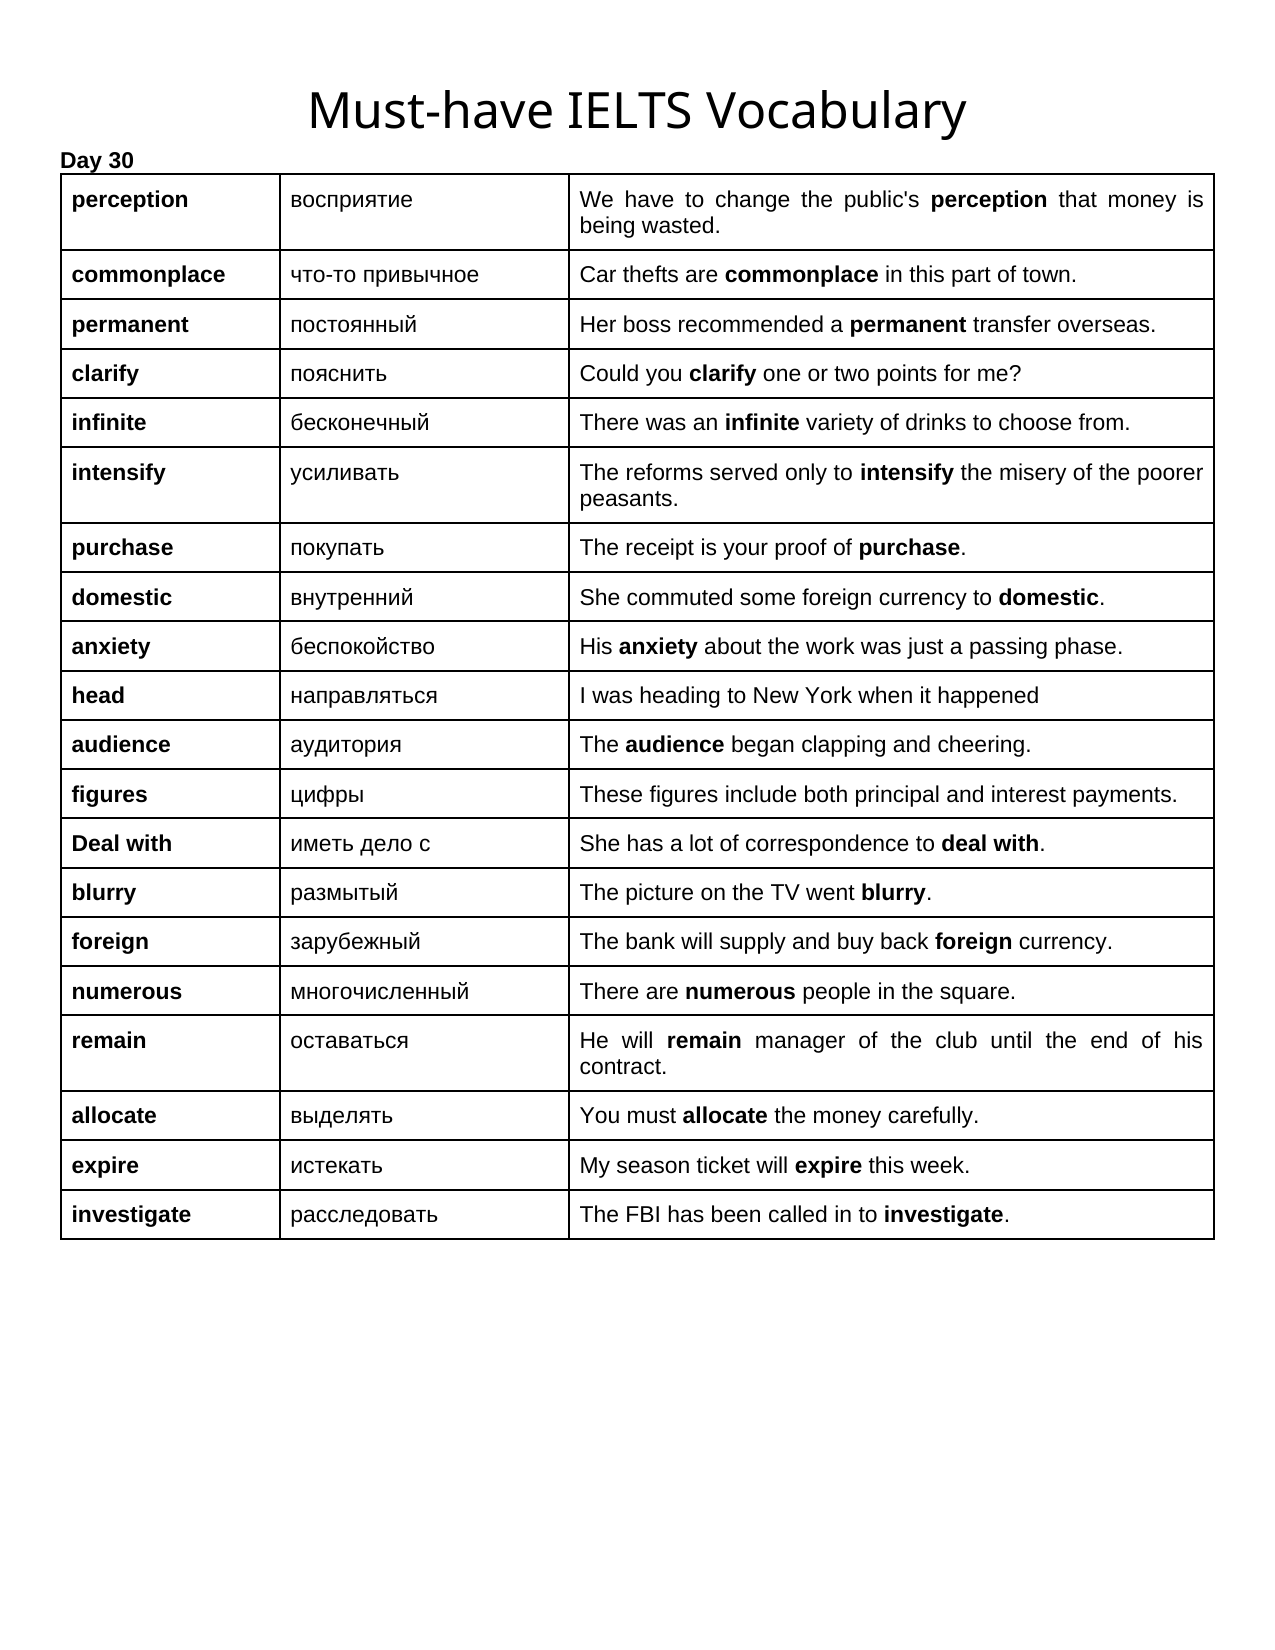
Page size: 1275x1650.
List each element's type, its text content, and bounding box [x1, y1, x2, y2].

table_cell His anxiety about the work was just a passing phase. [570, 622, 1213, 669]
table_cell цифры [281, 770, 568, 817]
table_cell My season ticket will expire this week. [570, 1141, 1213, 1188]
table_cell audience [62, 721, 279, 768]
table_cell The reforms served only to intensify the misery of the poorer peasants. [570, 448, 1213, 522]
table_cell оставаться [281, 1016, 568, 1090]
table_cell expire [62, 1141, 279, 1188]
table_cell foreign [62, 918, 279, 965]
table_cell иметь дело с [281, 819, 568, 867]
table_cell Could you clarify one or two points for me? [570, 350, 1213, 397]
table_cell She has a lot of correspondence to deal with. [570, 819, 1213, 867]
table_cell She commuted some foreign currency to domestic. [570, 573, 1213, 620]
table_cell размытый [281, 869, 568, 916]
table_cell commonplace [62, 251, 279, 298]
table_cell head [62, 672, 279, 719]
table_cell расследовать [281, 1191, 568, 1238]
table_cell infinite [62, 399, 279, 446]
table_cell The audience began clapping and cheering. [570, 721, 1213, 768]
table_cell There are numerous people in the square. [570, 967, 1213, 1014]
table_cell выделять [281, 1092, 568, 1139]
table_cell figures [62, 770, 279, 817]
table_cell The picture on the TV went blurry. [570, 869, 1213, 916]
table_cell domestic [62, 573, 279, 620]
table_cell intensify [62, 448, 279, 522]
table_cell The bank will supply and buy back foreign currency. [570, 918, 1213, 965]
table_cell investigate [62, 1191, 279, 1238]
table_cell Her boss recommended a permanent transfer overseas. [570, 300, 1213, 347]
table_cell аудитория [281, 721, 568, 768]
table_cell постоянный [281, 300, 568, 347]
text Day 30 [60, 147, 1215, 173]
table_cell Deal with [62, 819, 279, 867]
table_cell усиливать [281, 448, 568, 522]
table_cell clarify [62, 350, 279, 397]
table_cell The FBI has been called in to investigate. [570, 1191, 1213, 1238]
table_cell I was heading to New York when it happened [570, 672, 1213, 719]
table_cell бесконечный [281, 399, 568, 446]
table_cell The receipt is your proof of purchase. [570, 524, 1213, 571]
table_cell purchase [62, 524, 279, 571]
table_cell blurry [62, 869, 279, 916]
table_cell There was an infinite variety of drinks to choose from. [570, 399, 1213, 446]
table_cell These figures include both principal and interest payments. [570, 770, 1213, 817]
table_header perception [62, 175, 279, 249]
table_cell что-то привычное [281, 251, 568, 298]
table_header восприятие [281, 175, 568, 249]
table_cell remain [62, 1016, 279, 1090]
table_cell allocate [62, 1092, 279, 1139]
table_cell внутренний [281, 573, 568, 620]
table_cell numerous [62, 967, 279, 1014]
table_cell Car thefts are commonplace in this part of town. [570, 251, 1213, 298]
table_cell зарубежный [281, 918, 568, 965]
table_cell пояснить [281, 350, 568, 397]
table_cell He will remain manager of the club until the end of his contract. [570, 1016, 1213, 1090]
table_cell permanent [62, 300, 279, 347]
table_cell беспокойство [281, 622, 568, 669]
table_header We have to change the public's perception that money is being wasted. [570, 175, 1213, 249]
table_cell You must allocate the money carefully. [570, 1092, 1213, 1139]
table_cell истекать [281, 1141, 568, 1188]
table_cell покупать [281, 524, 568, 571]
table_cell anxiety [62, 622, 279, 669]
table_cell направляться [281, 672, 568, 719]
table_cell многочисленный [281, 967, 568, 1014]
